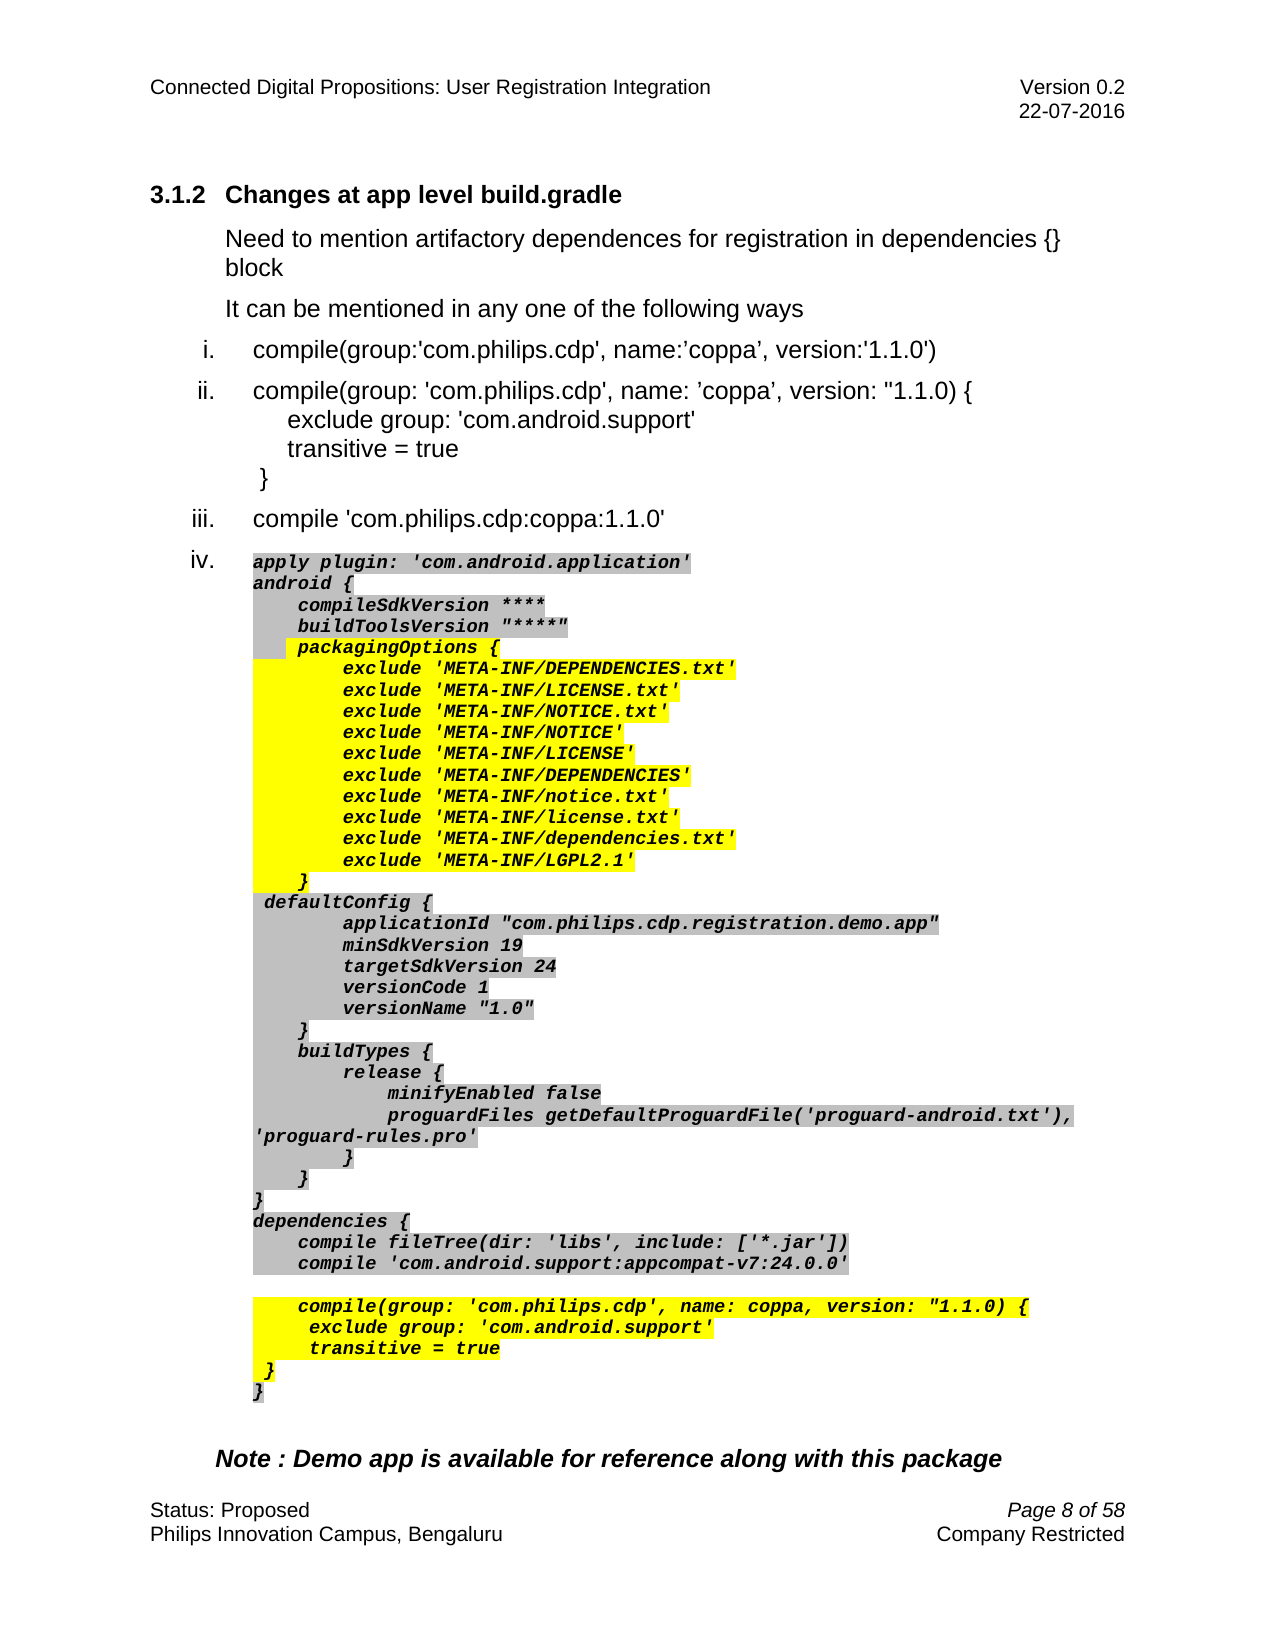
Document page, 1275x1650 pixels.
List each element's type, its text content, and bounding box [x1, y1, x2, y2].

list compile(group:'com.philips.cdp', name:’coppa’, version:'1.1.0') [215, 335, 1125, 364]
list compile 'com.philips.cdp:coppa:1.1.0' [215, 504, 1125, 532]
subtitle Changes at app level build.gradle [150, 180, 1125, 209]
text It can be mentioned in any one of the following ways [225, 294, 1125, 322]
text Need to mention artifactory dependences for registration in dependencies {} block [225, 224, 1125, 281]
text Note : Demo app is available for reference along with this package [150, 1444, 1125, 1473]
list apply plugin: 'com.android.application' android { compileSdkVersion **** buildToolsVersion "****" packagingOptions { exclude 'META-INF/DEPENDENCIES.txt' exclude 'META-INF/LICENSE.txt' exclude 'META-INF/NOTICE.txt' exclude 'META-INF/NOTICE' exclude 'META-INF/LICENSE' exclude 'META-INF/DEPENDENCIES' exclude 'META-INF/notice.txt' exclude 'META-INF/license.txt' exclude 'META-INF/dependencies.txt' exclude 'META-INF/LGPL2.1' } defaultConfig { applicationId "com.philips.cdp.registration.demo.app" minSdkVersion 19 targetSdkVersion 24 versionCode 1 versionName "1.0" } buildTypes { release { minifyEnabled false proguardFiles getDefaultProguardFile('proguard-android.txt'), 'proguard-rules.pro' } } } dependencies { compile fileTree(dir: 'libs', include: ['*.jar']) compile 'com.android.support:appcompat-v7:24.0.0' compile(group: 'com.philips.cdp', name: coppa, version: "1.1.0) { exclude group: 'com.android.support' transitive = true } } [215, 545, 1125, 1403]
list compile(group: 'com.philips.cdp', name: ’coppa’, version: "1.1.0) { exclude group: 'com.android.support' transitive = true } [215, 376, 1125, 491]
